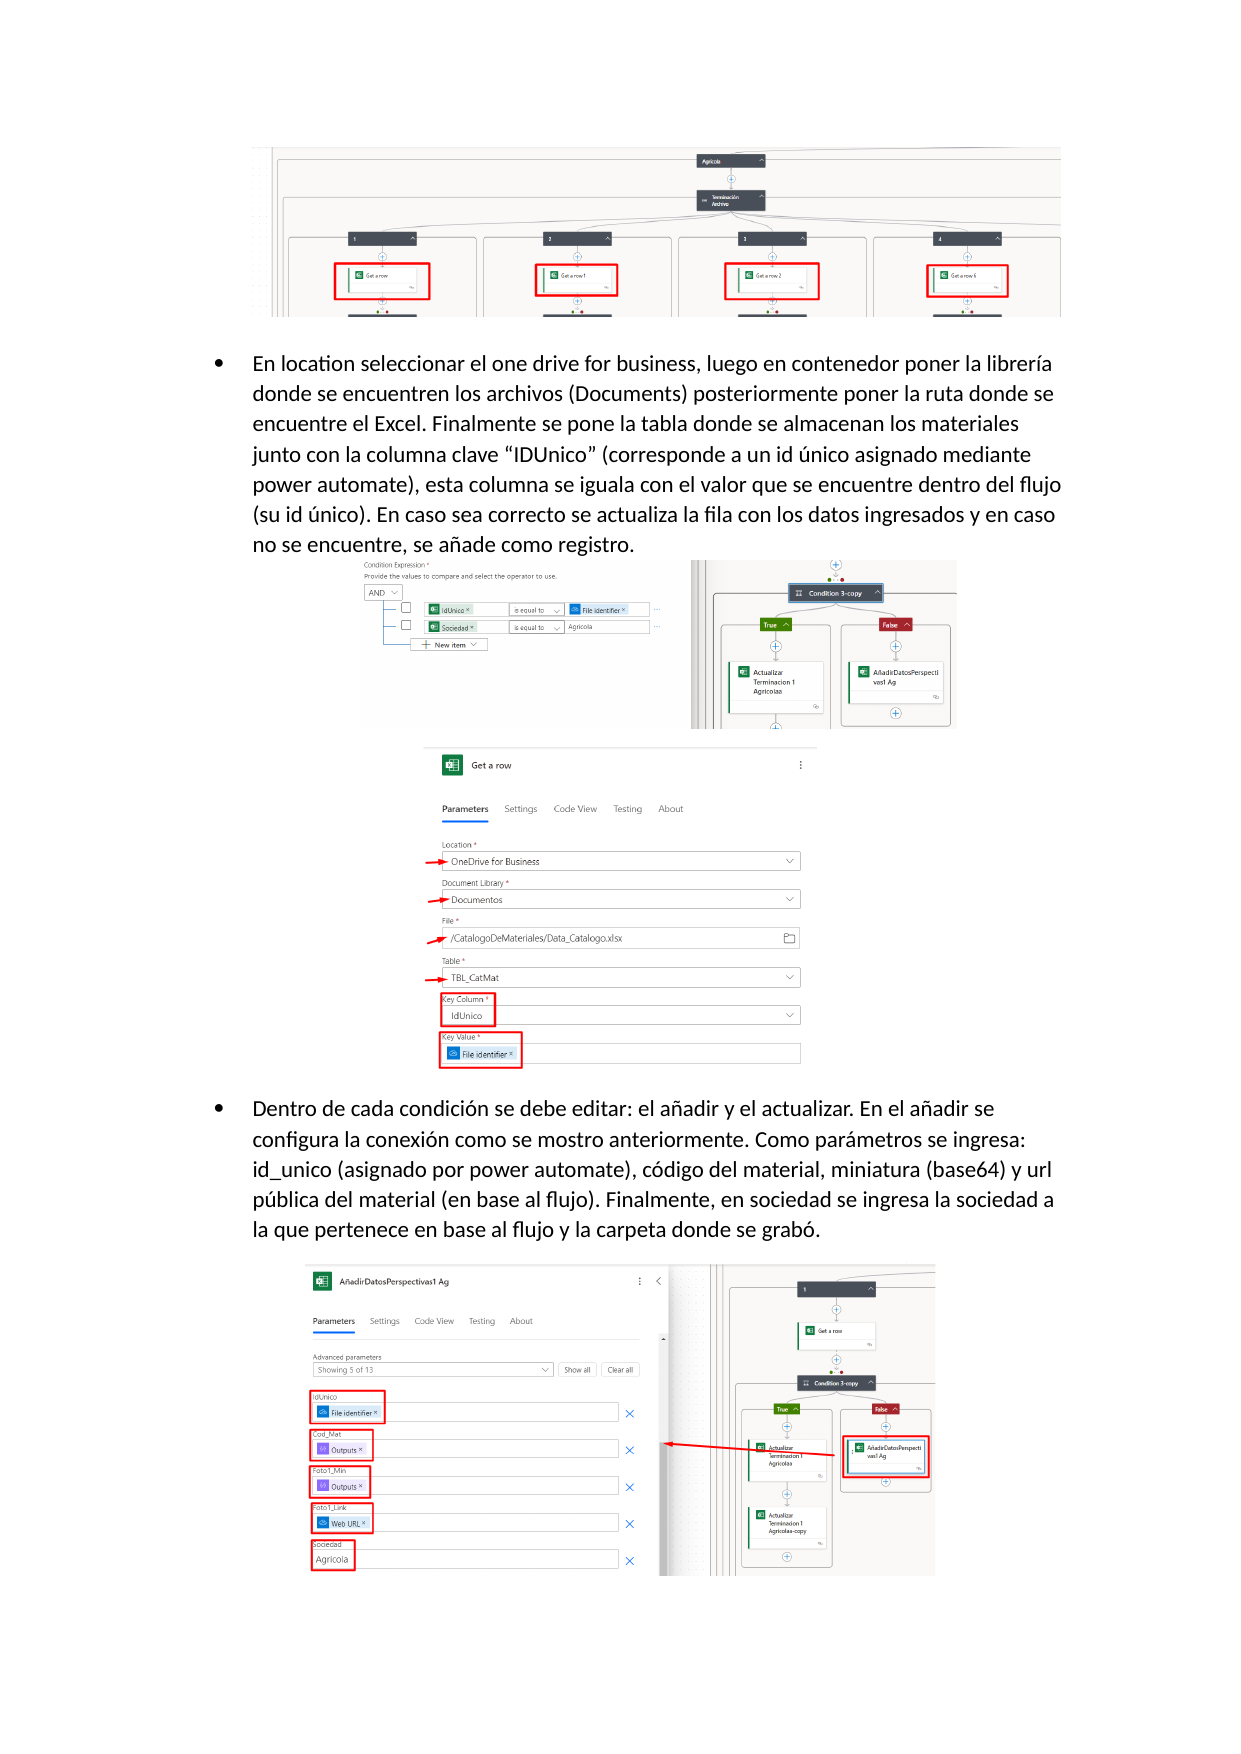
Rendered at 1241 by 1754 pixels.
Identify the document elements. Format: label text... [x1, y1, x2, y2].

picture [252, 147, 1061, 317]
picture [423, 747, 817, 1076]
list En location seleccionar el one drive for business, luego en contenedor poner la librería donde se encuentren los archivos (Documents) posteriormente poner la ruta donde se encuentre el Excel. Finalmente se pone la tabla donde se almacenan los materiales junto con la columna clave “IDUnico” (corresponde a un id único asignado mediante power automate), esta columna se iguala con el valor que se encuentre dentro del flujo (su id único). En caso sea correcto se actualiza la fila con los datos ingresados y en caso no se encuentre, se añade como registro. [215, 349, 1063, 558]
picture [304, 1262, 936, 1576]
picture [358, 560, 957, 729]
list Dentro de cada condición se debe editar: el añadir y el actualizar. En el añadir se configura la conexión como se mostro anteriormente. Como parámetros se ingresa: id_unico (asignado por power automate), código del material, miniatura (base64) y url pública del material (en base al flujo). Finalmente, en sociedad se ingresa la sociedad a la que pertenece en base al flujo y la carpeta donde se grabó. [215, 1094, 1063, 1243]
